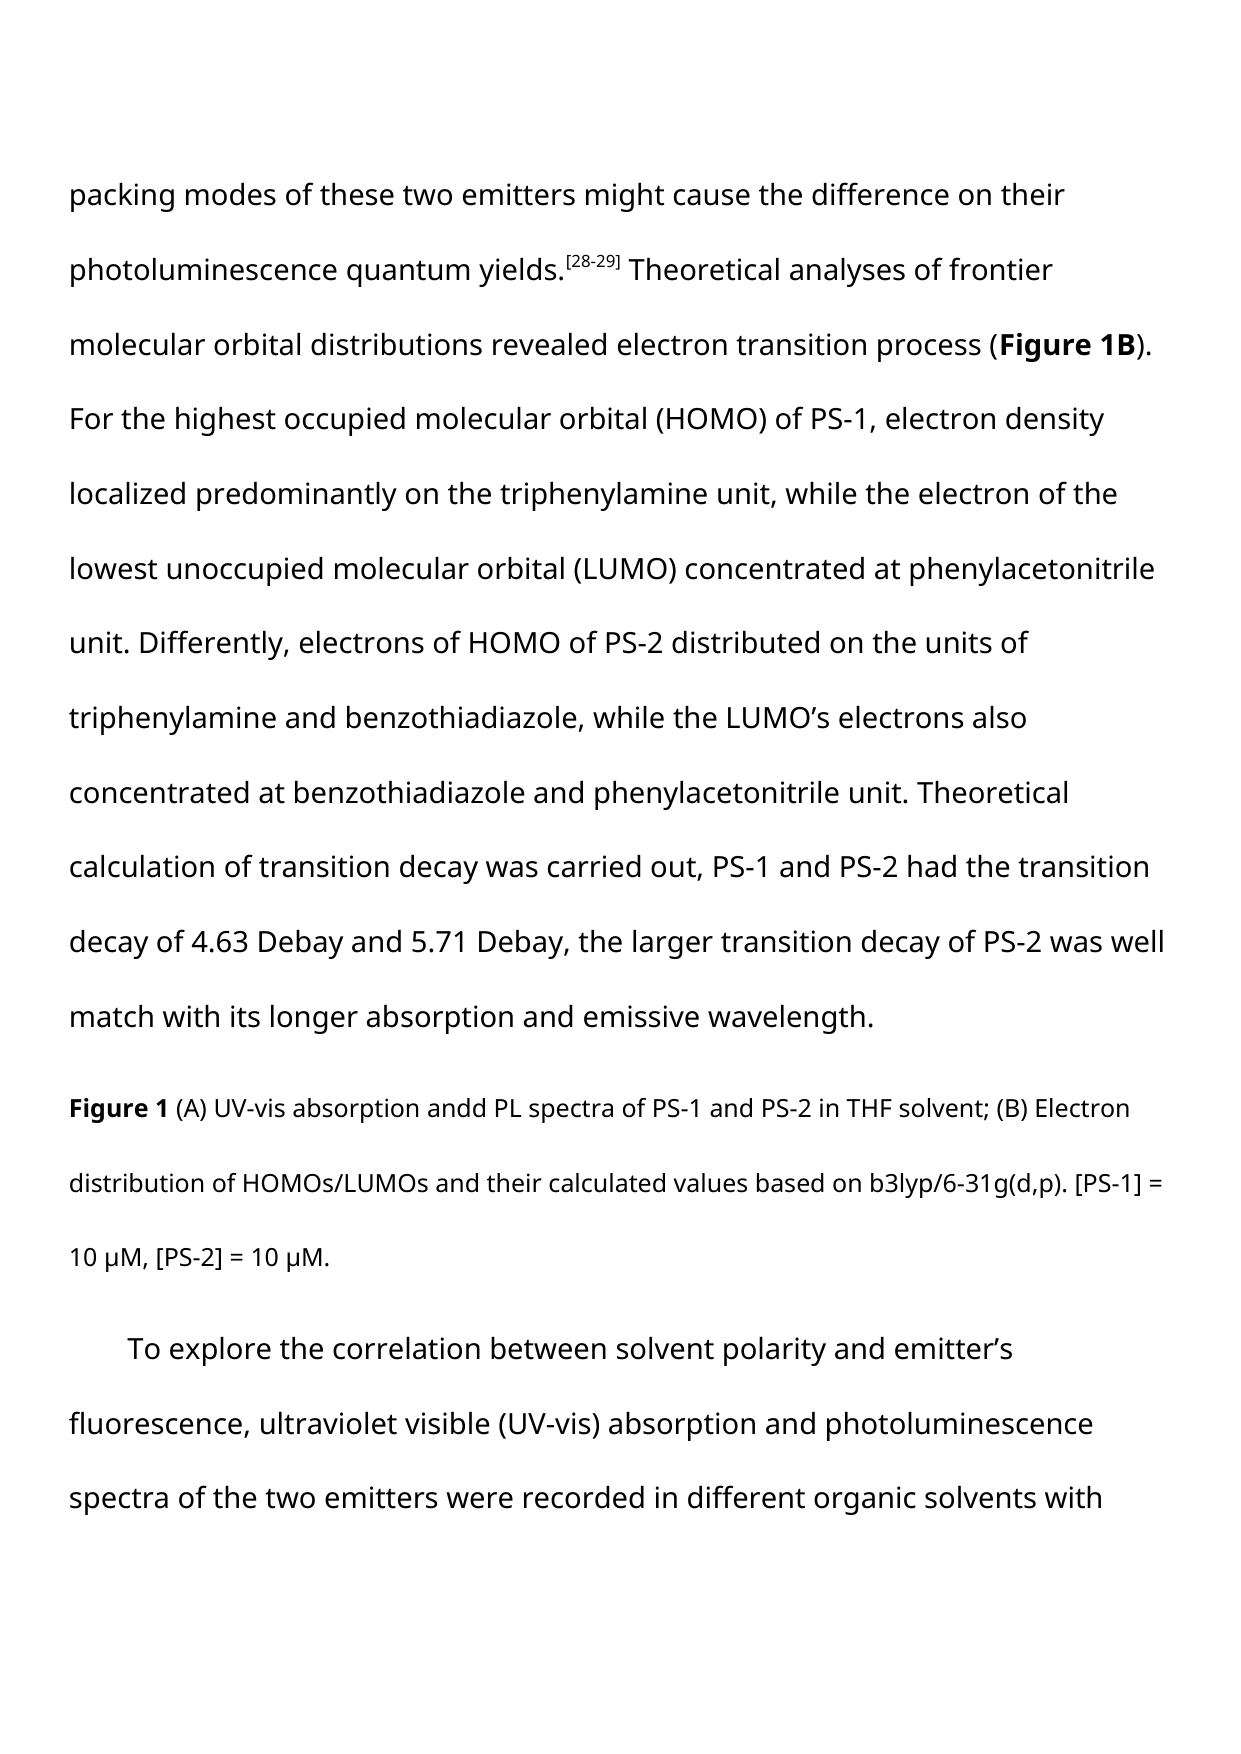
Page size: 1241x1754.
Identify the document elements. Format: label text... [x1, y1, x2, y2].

text Figure 1 (A) UV-vis absorption andd PL spectra of PS-1 and PS-2 in THF solvent; (B) Electron distribution of HOMOs/LUMOs and their calculated values based on b3lyp/6-31g(d,p). [PS-1] = 10 μM, [PS-2] = 10 μM. [69, 1075, 1171, 1290]
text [69, 1316, 1171, 1530]
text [69, 162, 1171, 1048]
